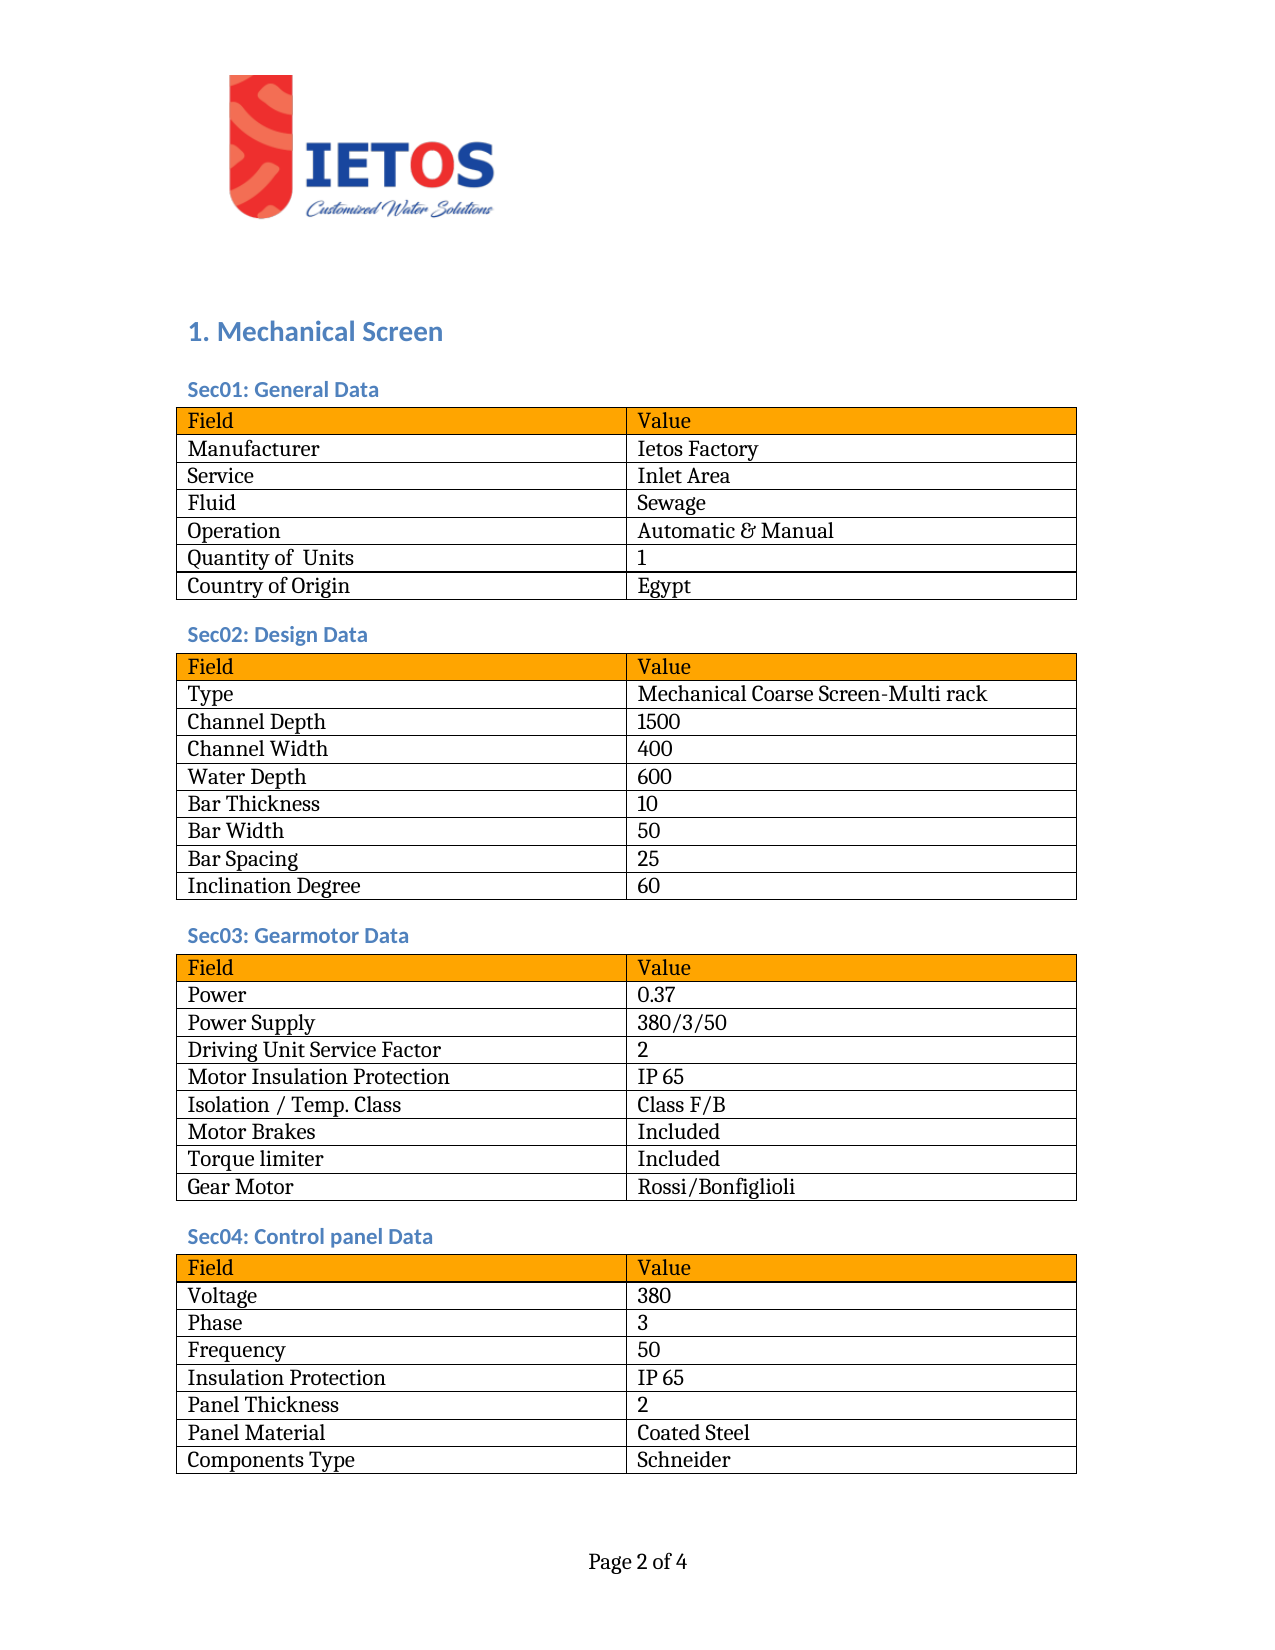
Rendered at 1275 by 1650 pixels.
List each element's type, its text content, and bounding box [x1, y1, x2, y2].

table_cell Inclination Degree [177, 873, 626, 899]
subtitle Sec03: Gearmotor Data [187, 921, 1087, 949]
table_cell Power [177, 982, 626, 1008]
table_cell Gear Motor [177, 1174, 626, 1200]
table_cell Channel Width [177, 736, 626, 762]
table_cell Torque limiter [177, 1146, 626, 1173]
table_cell 400 [627, 736, 1076, 762]
table_cell 380/3/50 [627, 1009, 1076, 1036]
table_cell Components Type [177, 1447, 626, 1473]
table_cell 600 [627, 764, 1076, 790]
table_cell 60 [627, 873, 1076, 899]
table_cell 25 [627, 846, 1076, 872]
table_cell Isolation / Temp. Class [177, 1091, 626, 1118]
table_cell Voltage [177, 1283, 626, 1309]
table_cell 3 [627, 1310, 1076, 1336]
table_cell 1500 [627, 709, 1076, 735]
table_cell Water Depth [177, 764, 626, 790]
table_cell Channel Depth [177, 709, 626, 735]
table_header Value [627, 1255, 1076, 1281]
table_cell IP 65 [627, 1365, 1076, 1391]
table_cell Included [627, 1119, 1076, 1145]
table_cell Fluid [177, 490, 626, 517]
table_cell Motor Insulation Protection [177, 1064, 626, 1090]
table_cell Manufacturer [177, 435, 626, 462]
table_cell Inlet Area [627, 463, 1076, 489]
table_cell Schneider [627, 1447, 1076, 1473]
table_cell Type [177, 681, 626, 708]
table_cell Egypt [627, 573, 1076, 599]
table_cell Mechanical Coarse Screen-Multi rack [627, 681, 1076, 708]
table_cell Phase [177, 1310, 626, 1336]
table_cell Country of Origin [177, 573, 626, 599]
subtitle 1. Mechanical Screen [187, 313, 1087, 349]
table_cell Included [627, 1146, 1076, 1173]
table_cell 50 [627, 818, 1076, 844]
table_cell Coated Steel [627, 1420, 1076, 1446]
table_header Field [177, 654, 626, 680]
table_cell Motor Brakes [177, 1119, 626, 1145]
table_cell Insulation Protection [177, 1365, 626, 1391]
table_cell Service [177, 463, 626, 489]
table_cell Sewage [627, 490, 1076, 517]
table_cell Quantity of Units [177, 545, 626, 571]
subtitle Sec04: Control panel Data [187, 1222, 1087, 1250]
table_cell 10 [627, 791, 1076, 817]
table_cell Panel Thickness [177, 1392, 626, 1418]
table_header Field [177, 955, 626, 981]
table_header Field [177, 1255, 626, 1281]
table_header Value [627, 955, 1076, 981]
table_cell 2 [627, 1392, 1076, 1418]
subtitle Sec01: General Data [187, 375, 1087, 403]
table_cell 1 [627, 545, 1076, 571]
subtitle Sec02: Design Data [187, 621, 1087, 649]
table_cell 2 [627, 1037, 1076, 1063]
table_cell Panel Material [177, 1420, 626, 1446]
table_header Value [627, 654, 1076, 680]
table_cell 50 [627, 1337, 1076, 1364]
table_cell IP 65 [627, 1064, 1076, 1090]
table_header Value [627, 408, 1076, 434]
table_cell Rossi/Bonfiglioli [627, 1174, 1076, 1200]
table_header Field [177, 408, 626, 434]
table_cell Automatic & Manual [627, 518, 1076, 544]
table_cell 0.37 [627, 982, 1076, 1008]
table_cell Bar Thickness [177, 791, 626, 817]
table_cell Bar Spacing [177, 846, 626, 872]
table_cell Bar Width [177, 818, 626, 844]
table_cell Frequency [177, 1337, 626, 1364]
picture [206, 75, 1257, 232]
table_cell Class F/B [627, 1091, 1076, 1118]
table_cell Operation [177, 518, 626, 544]
table_cell 380 [627, 1283, 1076, 1309]
table_cell Power Supply [177, 1009, 626, 1036]
table_cell Ietos Factory [627, 435, 1076, 462]
table_cell Driving Unit Service Factor [177, 1037, 626, 1063]
